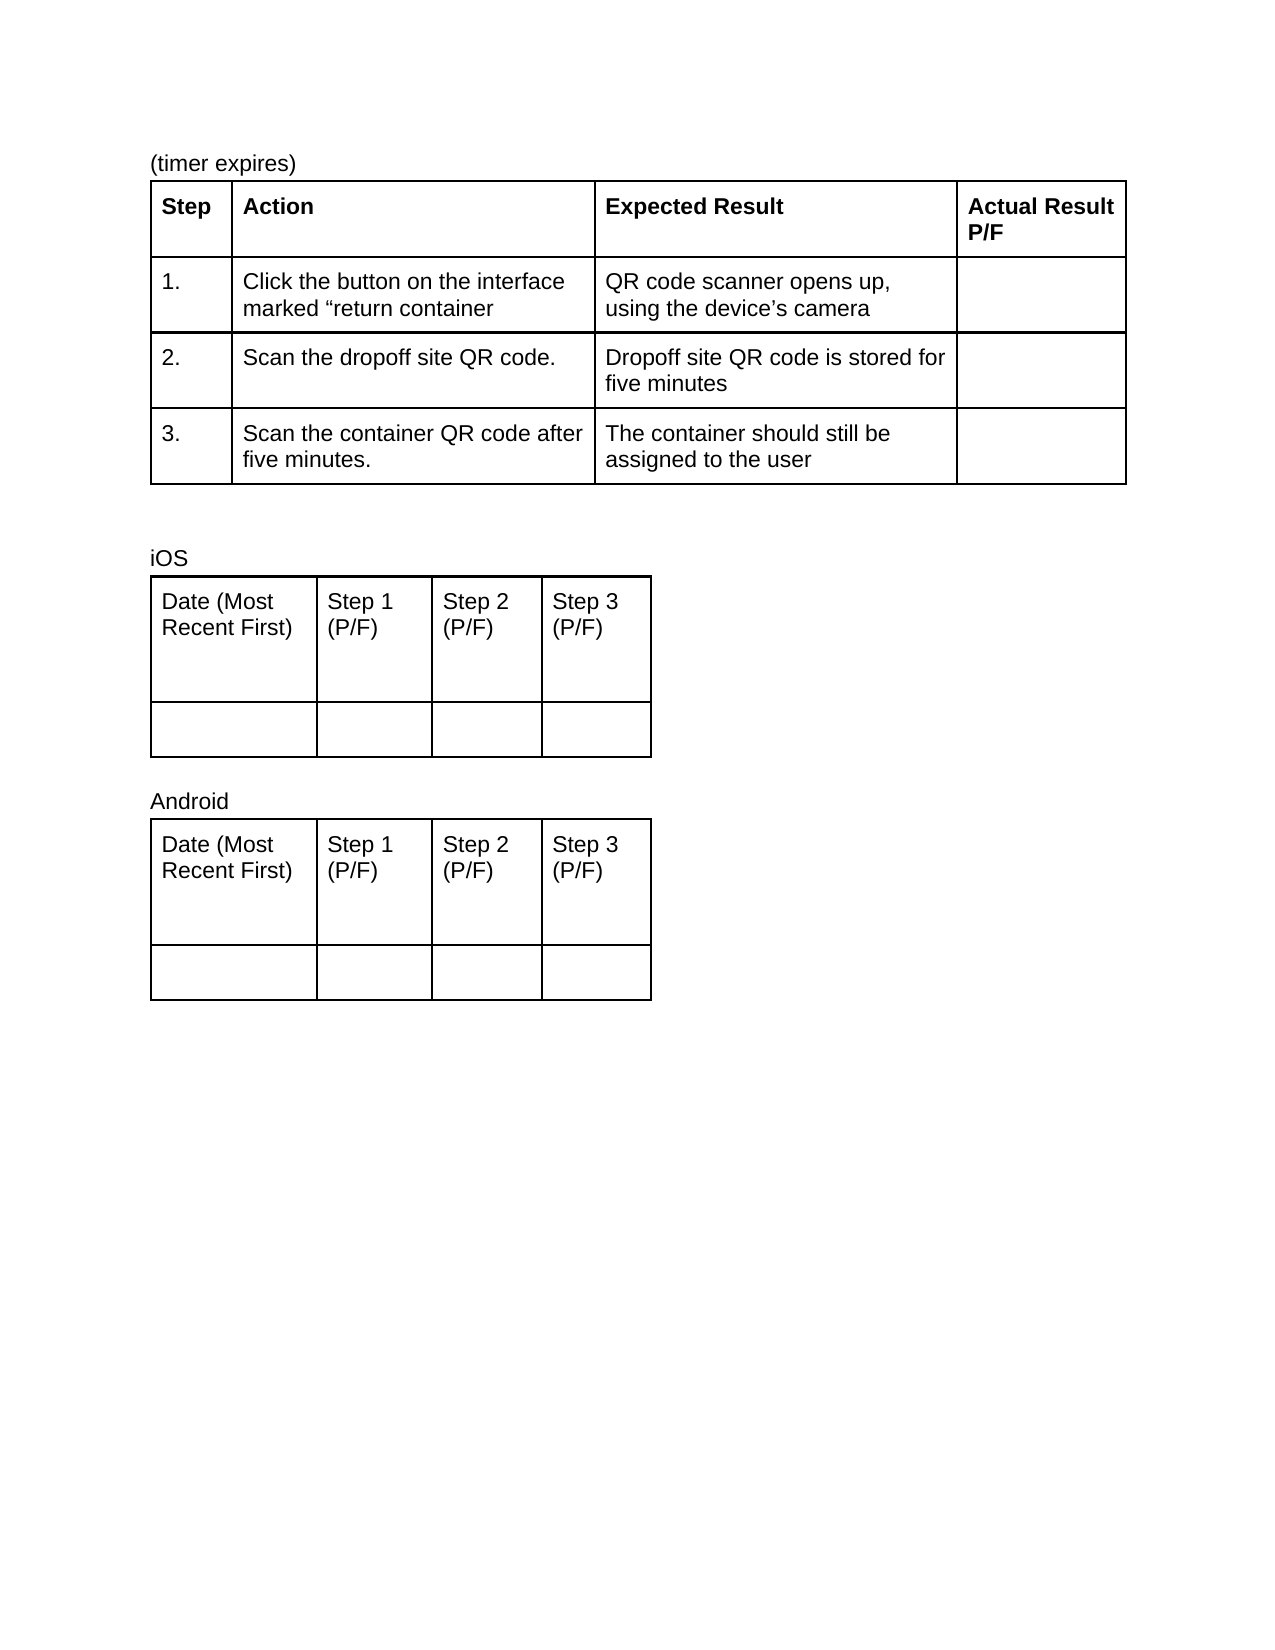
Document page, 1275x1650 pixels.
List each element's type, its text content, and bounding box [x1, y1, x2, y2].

table_header Step 2 (P/F) [433, 578, 541, 701]
text Android [150, 788, 1125, 814]
table_cell [433, 703, 541, 756]
table_cell QR code scanner opens up, using the device’s camera [596, 258, 956, 331]
table_header Action [233, 182, 594, 256]
table_cell [958, 334, 1125, 407]
table_header Step 3 (P/F) [543, 578, 650, 701]
table_cell [152, 703, 316, 756]
table_cell [318, 946, 431, 998]
table_header Step [152, 182, 231, 256]
table_cell [958, 409, 1125, 483]
table_cell Dropoff site QR code is stored for five minutes [596, 334, 956, 407]
table_header Step 3 (P/F) [543, 820, 650, 944]
table_cell [433, 946, 541, 998]
table_cell 3. [152, 409, 231, 483]
table_cell [543, 946, 650, 998]
table_cell The container should still be assigned to the user [596, 409, 956, 483]
table_cell [152, 946, 316, 998]
table_header Step 1 (P/F) [318, 820, 431, 944]
table_header Actual Result P/F [958, 182, 1125, 256]
text iOS [150, 545, 1125, 572]
table_cell Scan the dropoff site QR code. [233, 334, 594, 407]
table_header Step 1 (P/F) [318, 578, 431, 701]
table_cell [318, 703, 431, 756]
table_header Expected Result [596, 182, 956, 256]
table_cell Scan the container QR code after five minutes. [233, 409, 594, 483]
table_cell 2. [152, 334, 231, 407]
table_cell 1. [152, 258, 231, 331]
text (timer expires) [150, 150, 1125, 176]
table_cell [543, 703, 650, 756]
table_header Date (Most Recent First) [152, 820, 316, 944]
table_cell [958, 258, 1125, 331]
table_header Step 2 (P/F) [433, 820, 541, 944]
table_cell Click the button on the interface marked “return container [233, 258, 594, 331]
table_header Date (Most Recent First) [152, 578, 316, 701]
